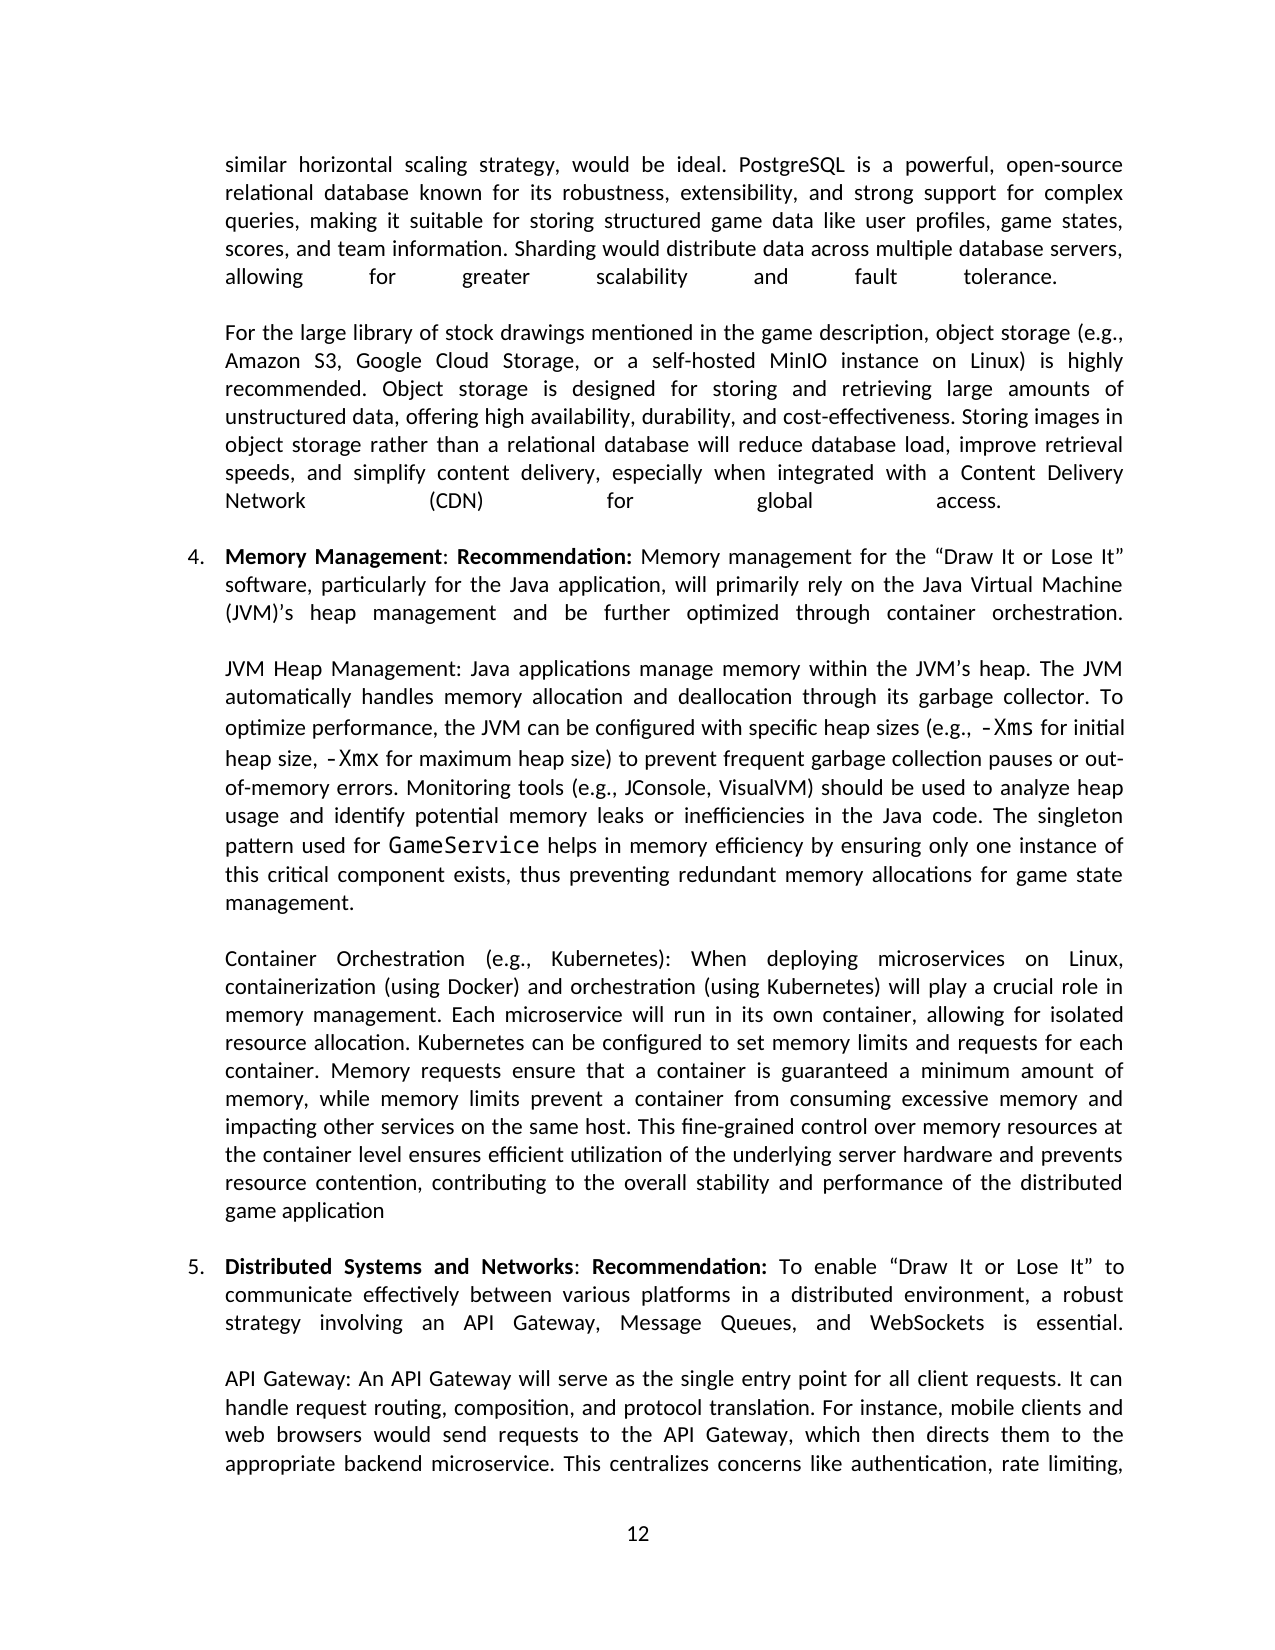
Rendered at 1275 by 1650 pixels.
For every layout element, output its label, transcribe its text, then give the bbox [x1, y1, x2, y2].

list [187, 1252, 1125, 1477]
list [187, 150, 1125, 542]
list Memory Management: Recommendation: Memory management for the “Draw It or Lose It” software, particularly for the Java application, will primarily rely on the Java Virtual Machine (JVM)’s heap management and be further optimized through container orchestration. JVM Heap Management: Java applications manage memory within the JVM’s heap. The JVM automatically handles memory allocation and deallocation through its garbage collector. To optimize performance, the JVM can be configured with specific heap sizes (e.g., -Xms for initial heap size, -Xmx for maximum heap size) to prevent frequent garbage collection pauses or out-of-memory errors. Monitoring tools (e.g., JConsole, VisualVM) should be used to analyze heap usage and identify potential memory leaks or inefficiencies in the Java code. The singleton pattern used for GameService helps in memory efficiency by ensuring only one instance of this critical component exists, thus preventing redundant memory allocations for game state management. [187, 542, 1125, 916]
list Container Orchestration (e.g., Kubernetes): When deploying microservices on Linux, containerization (using Docker) and orchestration (using Kubernetes) will play a crucial role in memory management. Each microservice will run in its own container, allowing for isolated resource allocation. Kubernetes can be configured to set memory limits and requests for each container. Memory requests ensure that a container is guaranteed a minimum amount of memory, while memory limits prevent a container from consuming excessive memory and impacting other services on the same host. This fine-grained control over memory resources at the container level ensures efficient utilization of the underlying server hardware and prevents resource contention, contributing to the overall stability and performance of the distributed game application [225, 916, 1125, 1224]
